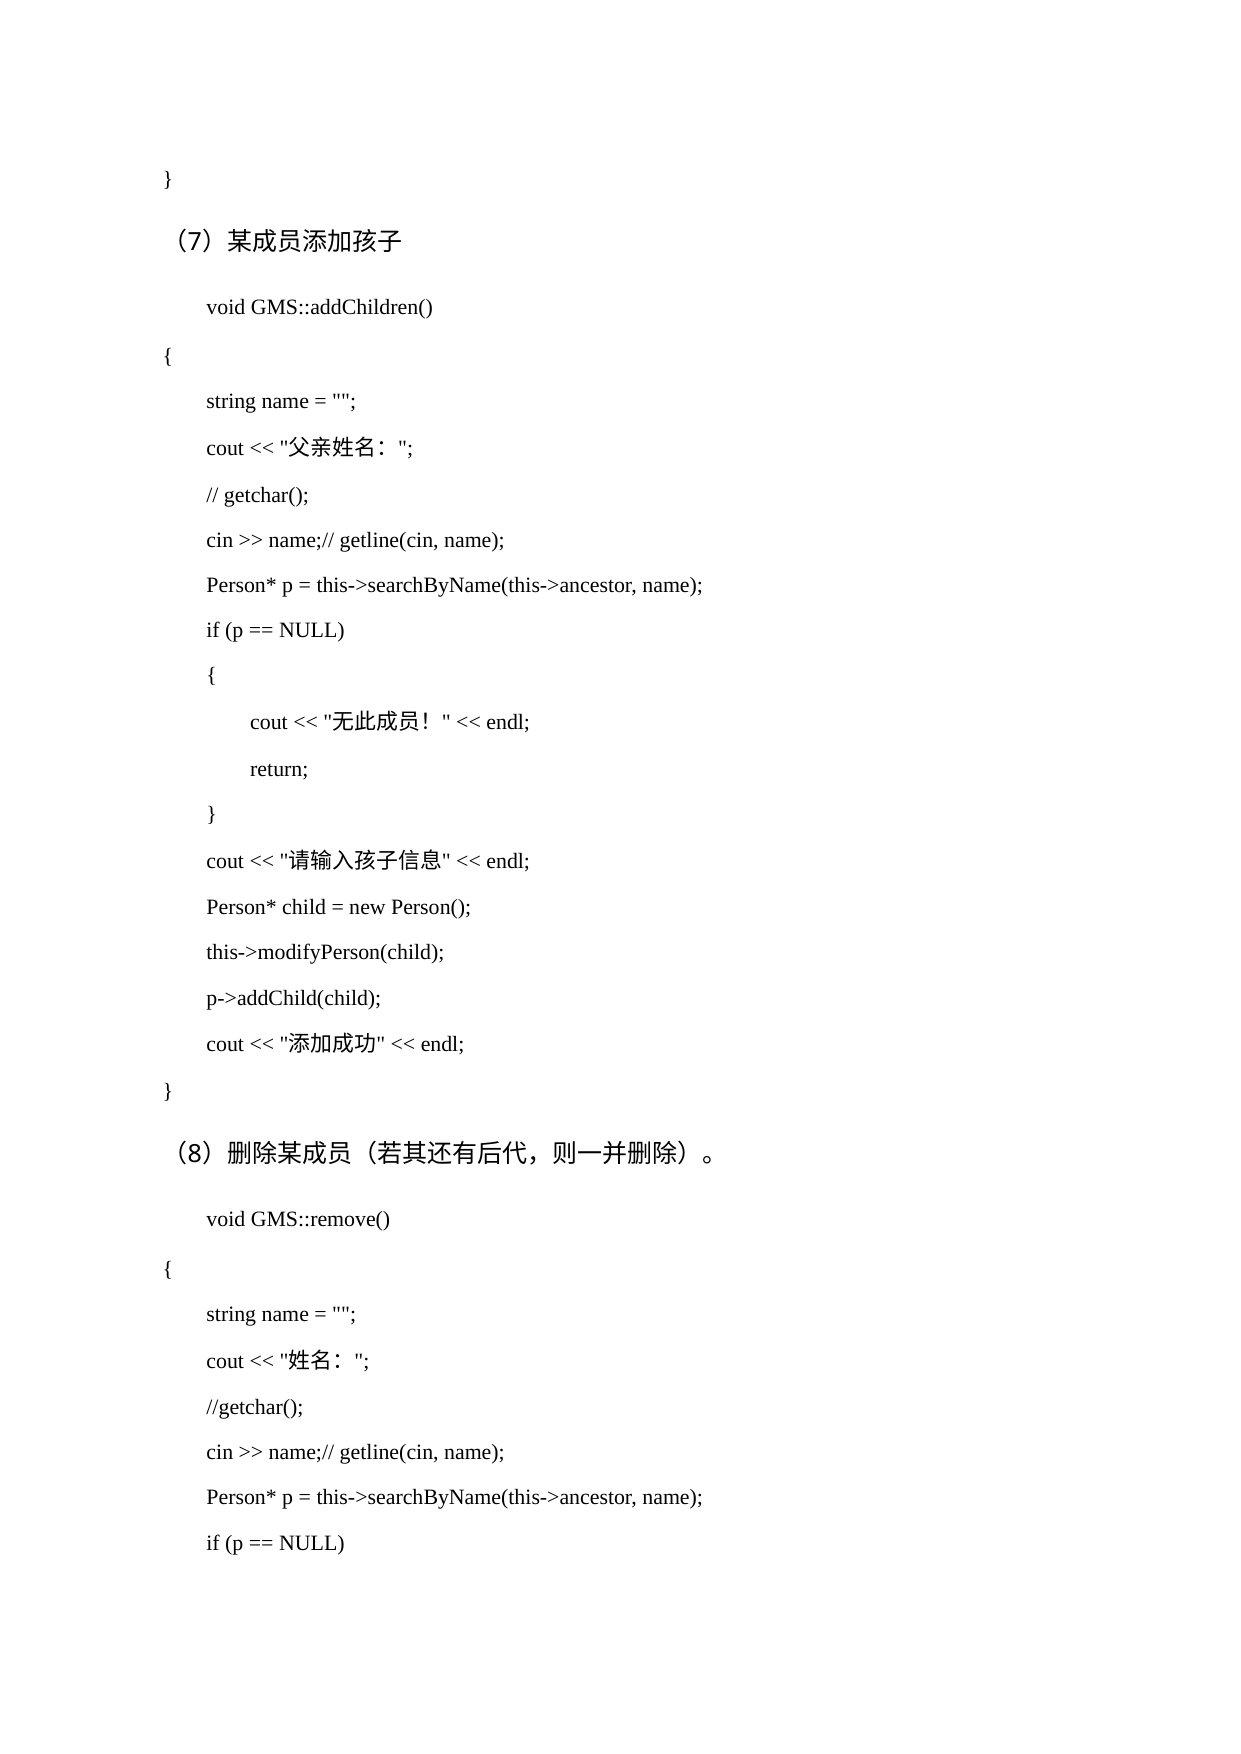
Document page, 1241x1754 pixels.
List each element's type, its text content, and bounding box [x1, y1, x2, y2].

text Person* child = new Person(); [162, 891, 1107, 923]
text { [162, 1252, 1107, 1284]
text // getchar(); [162, 478, 1107, 511]
text Person* p = this->searchByName(this->ancestor, name); [162, 1481, 1107, 1513]
text cout << "姓名："; [162, 1342, 1107, 1375]
text { [162, 659, 1107, 691]
text } [162, 1074, 1107, 1107]
text if (p == NULL) [162, 1526, 1107, 1558]
text cin >> name;// getline(cin, name); [162, 523, 1107, 556]
text （7）某成员添加孩子 [162, 207, 1107, 272]
text cout << "添加成功" << endl; [162, 1026, 1107, 1058]
text cout << "父亲姓名："; [162, 430, 1107, 462]
text cout << "无此成员！" << endl; [162, 704, 1107, 736]
text void GMS::addChildren() [162, 290, 1107, 323]
text cin >> name;// getline(cin, name); [162, 1436, 1107, 1468]
text Person* p = this->searchByName(this->ancestor, name); [162, 568, 1107, 601]
text return; [162, 752, 1107, 784]
text if (p == NULL) [162, 613, 1107, 646]
text //getchar(); [162, 1391, 1107, 1423]
text } [162, 797, 1107, 830]
text this->modifyPerson(child); [162, 936, 1107, 968]
text void GMS::remove() [162, 1202, 1107, 1235]
text { [162, 340, 1107, 372]
text string name = ""; [162, 1297, 1107, 1329]
text （8）删除某成员（若其还有后代，则一并删除）。 [162, 1119, 1107, 1184]
text string name = ""; [162, 385, 1107, 417]
text p->addChild(child); [162, 981, 1107, 1013]
text } [162, 162, 1107, 194]
text cout << "请输入孩子信息" << endl; [162, 842, 1107, 875]
